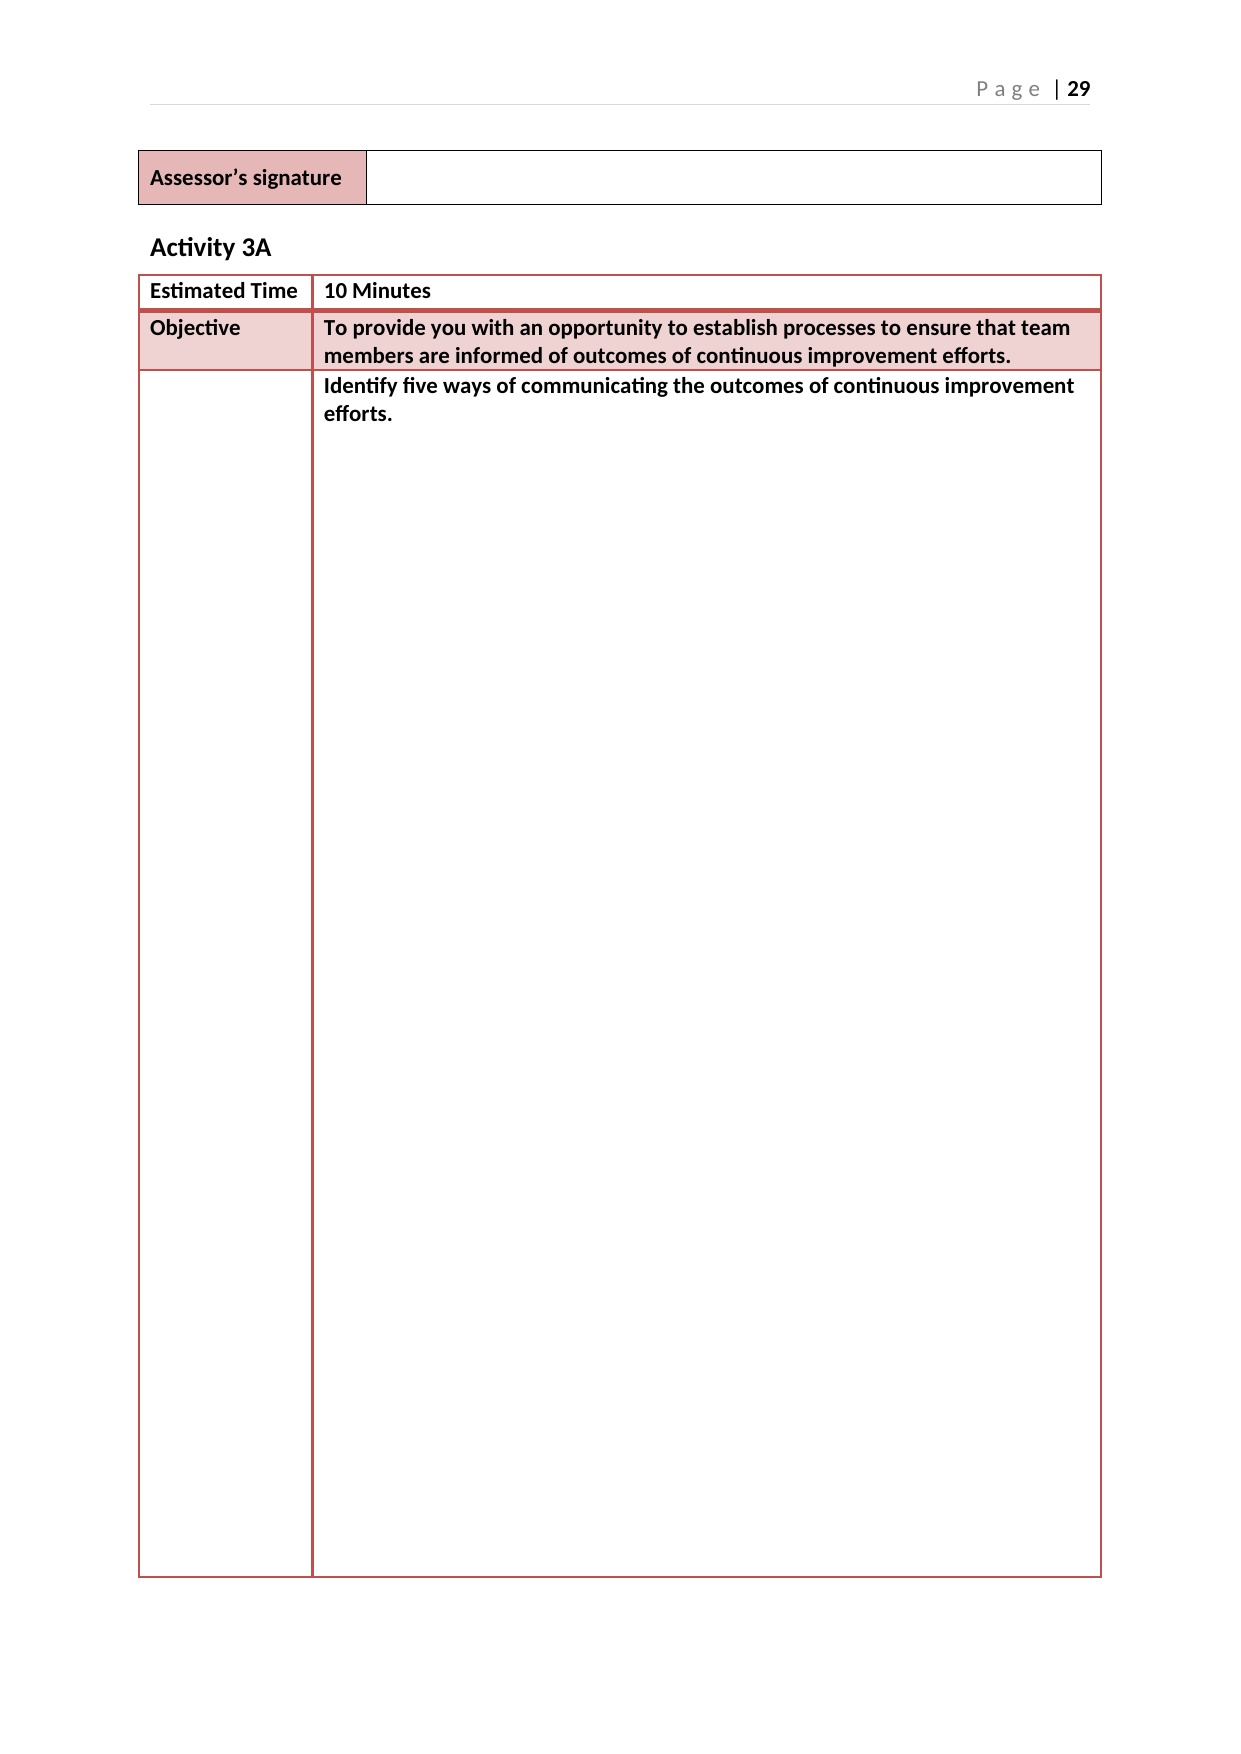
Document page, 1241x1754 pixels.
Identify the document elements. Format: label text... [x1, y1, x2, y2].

subtitle Activity 3A [150, 230, 1090, 263]
table_cell To provide you with an opportunity to establish processes to ensure that team members are informed of outcomes of continuous improvement efforts. [314, 313, 1100, 369]
table_cell [367, 151, 1101, 204]
table_header 10 Minutes [314, 276, 1100, 308]
table_cell Assessor’s signature [139, 151, 366, 204]
table_cell [140, 371, 311, 1576]
table_cell Identify five ways of communicating the outcomes of continuous improvement efforts. [314, 371, 1100, 1576]
table_header Estimated Time [140, 276, 311, 308]
table_cell Objective [140, 313, 311, 369]
